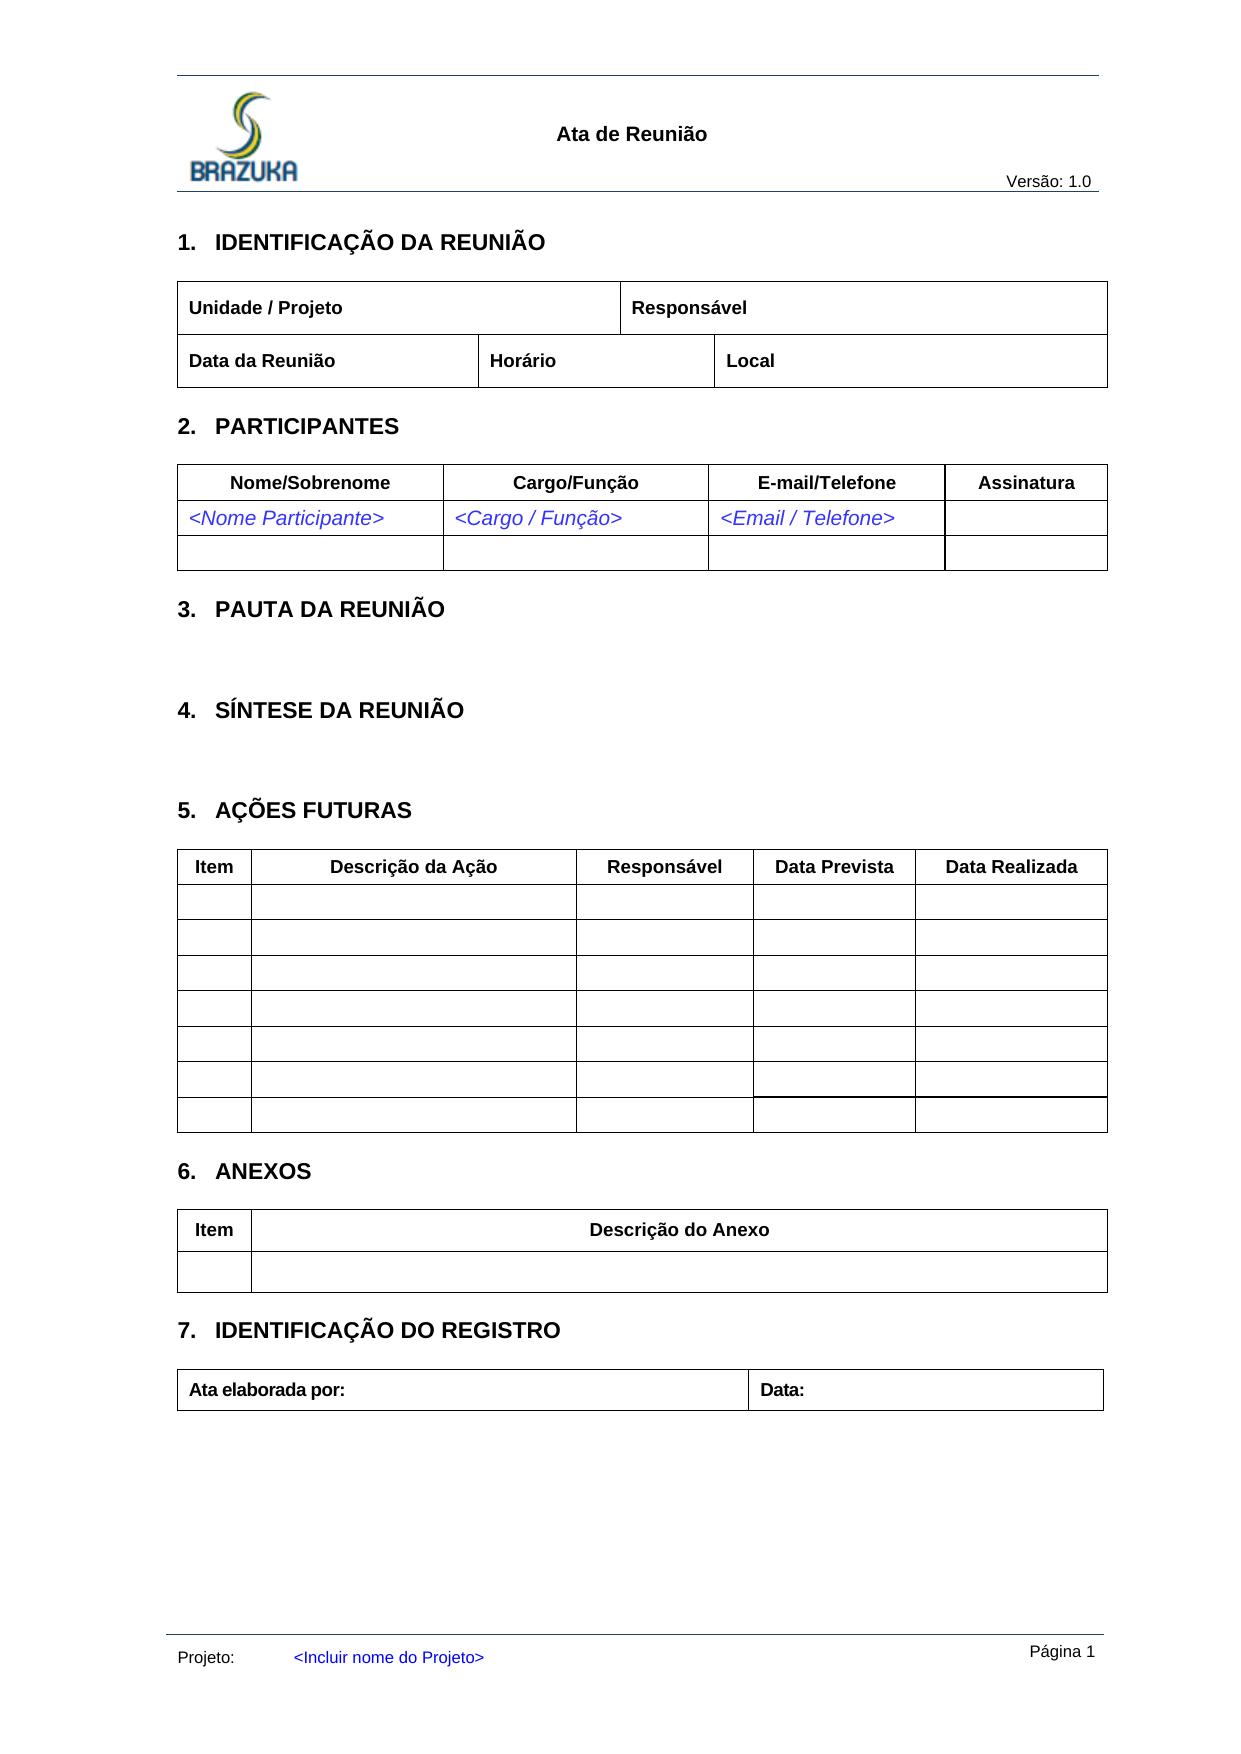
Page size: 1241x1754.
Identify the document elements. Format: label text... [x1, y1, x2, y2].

table_header Responsável [577, 850, 753, 884]
table_header Cargo/Função [444, 465, 708, 499]
table_header Nome/Sobrenome [178, 465, 443, 499]
table_cell <Email / Telefone> [709, 501, 944, 535]
text Ações Futuras [177, 797, 1092, 823]
table_cell [754, 1027, 915, 1061]
text Pauta da Reunião [177, 596, 1092, 623]
table_header Data: [749, 1370, 942, 1410]
table_cell [349, 335, 478, 387]
table_cell [916, 920, 1107, 955]
table_cell <Nome Participante> [178, 501, 443, 535]
table_header Descrição da Ação [252, 850, 576, 884]
table_cell [916, 1062, 1107, 1096]
table_header [361, 1370, 748, 1410]
table_cell [561, 335, 714, 387]
text Anexos [177, 1158, 1092, 1184]
table_header Responsável [621, 282, 756, 334]
table_cell [754, 991, 915, 1026]
table_cell [178, 536, 443, 570]
table_cell [916, 956, 1107, 990]
table_cell [577, 956, 753, 990]
table_cell [577, 1062, 753, 1096]
table_cell [178, 885, 251, 919]
table_cell [178, 1027, 251, 1061]
table_header Descrição do Anexo [252, 1210, 1107, 1251]
table_header Unidade / Projeto [178, 282, 369, 334]
table_cell Data da Reunião [178, 335, 348, 387]
table_cell [946, 536, 1107, 570]
table_header [756, 282, 1107, 334]
table_cell [178, 991, 251, 1026]
table_cell [754, 956, 915, 990]
table_cell Local [715, 335, 788, 387]
table_cell <Cargo / Função> [444, 501, 708, 535]
text Identificação da Reunião [177, 229, 1092, 256]
table_cell [252, 885, 576, 919]
table_cell [577, 885, 753, 919]
text Síntese da Reunião [177, 697, 1092, 723]
table_header Assinatura [946, 465, 1107, 499]
table_cell [754, 1062, 915, 1096]
table_cell [252, 1027, 576, 1061]
table_cell [577, 920, 753, 955]
table_cell [916, 885, 1107, 919]
text Participantes [177, 413, 1092, 439]
picture [184, 81, 300, 186]
table_cell [178, 920, 251, 955]
table_cell [577, 1027, 753, 1061]
table_cell [252, 991, 576, 1026]
table_cell [178, 1098, 251, 1132]
table_cell [946, 501, 1107, 535]
table_header Data Realizada [916, 850, 1107, 884]
table_cell [788, 335, 1107, 387]
table_cell [252, 1252, 1107, 1292]
table_cell [444, 536, 708, 570]
table_cell [178, 1252, 251, 1292]
table_cell [754, 920, 915, 955]
table_cell [916, 1098, 1107, 1132]
table_header Data Prevista [754, 850, 915, 884]
table_header Item [178, 1210, 251, 1251]
table_cell [709, 536, 944, 570]
table_header Item [178, 850, 251, 884]
table_cell [754, 1098, 915, 1132]
table_cell [252, 1098, 576, 1132]
table_cell [252, 956, 576, 990]
table_header Ata elaborada por: [178, 1370, 361, 1410]
table_header [369, 282, 620, 334]
table_cell [577, 1098, 753, 1132]
table_cell [577, 991, 753, 1026]
table_cell [178, 1062, 251, 1096]
text Identificação do Registro [177, 1317, 1092, 1344]
table_header E-mail/Telefone [709, 465, 944, 499]
table_cell [754, 885, 915, 919]
table_cell [916, 991, 1107, 1026]
table_cell [252, 920, 576, 955]
table_header [942, 1370, 1103, 1410]
table_cell [178, 956, 251, 990]
table_cell Horário [479, 335, 561, 387]
table_cell [252, 1062, 576, 1096]
table_cell [916, 1027, 1107, 1061]
